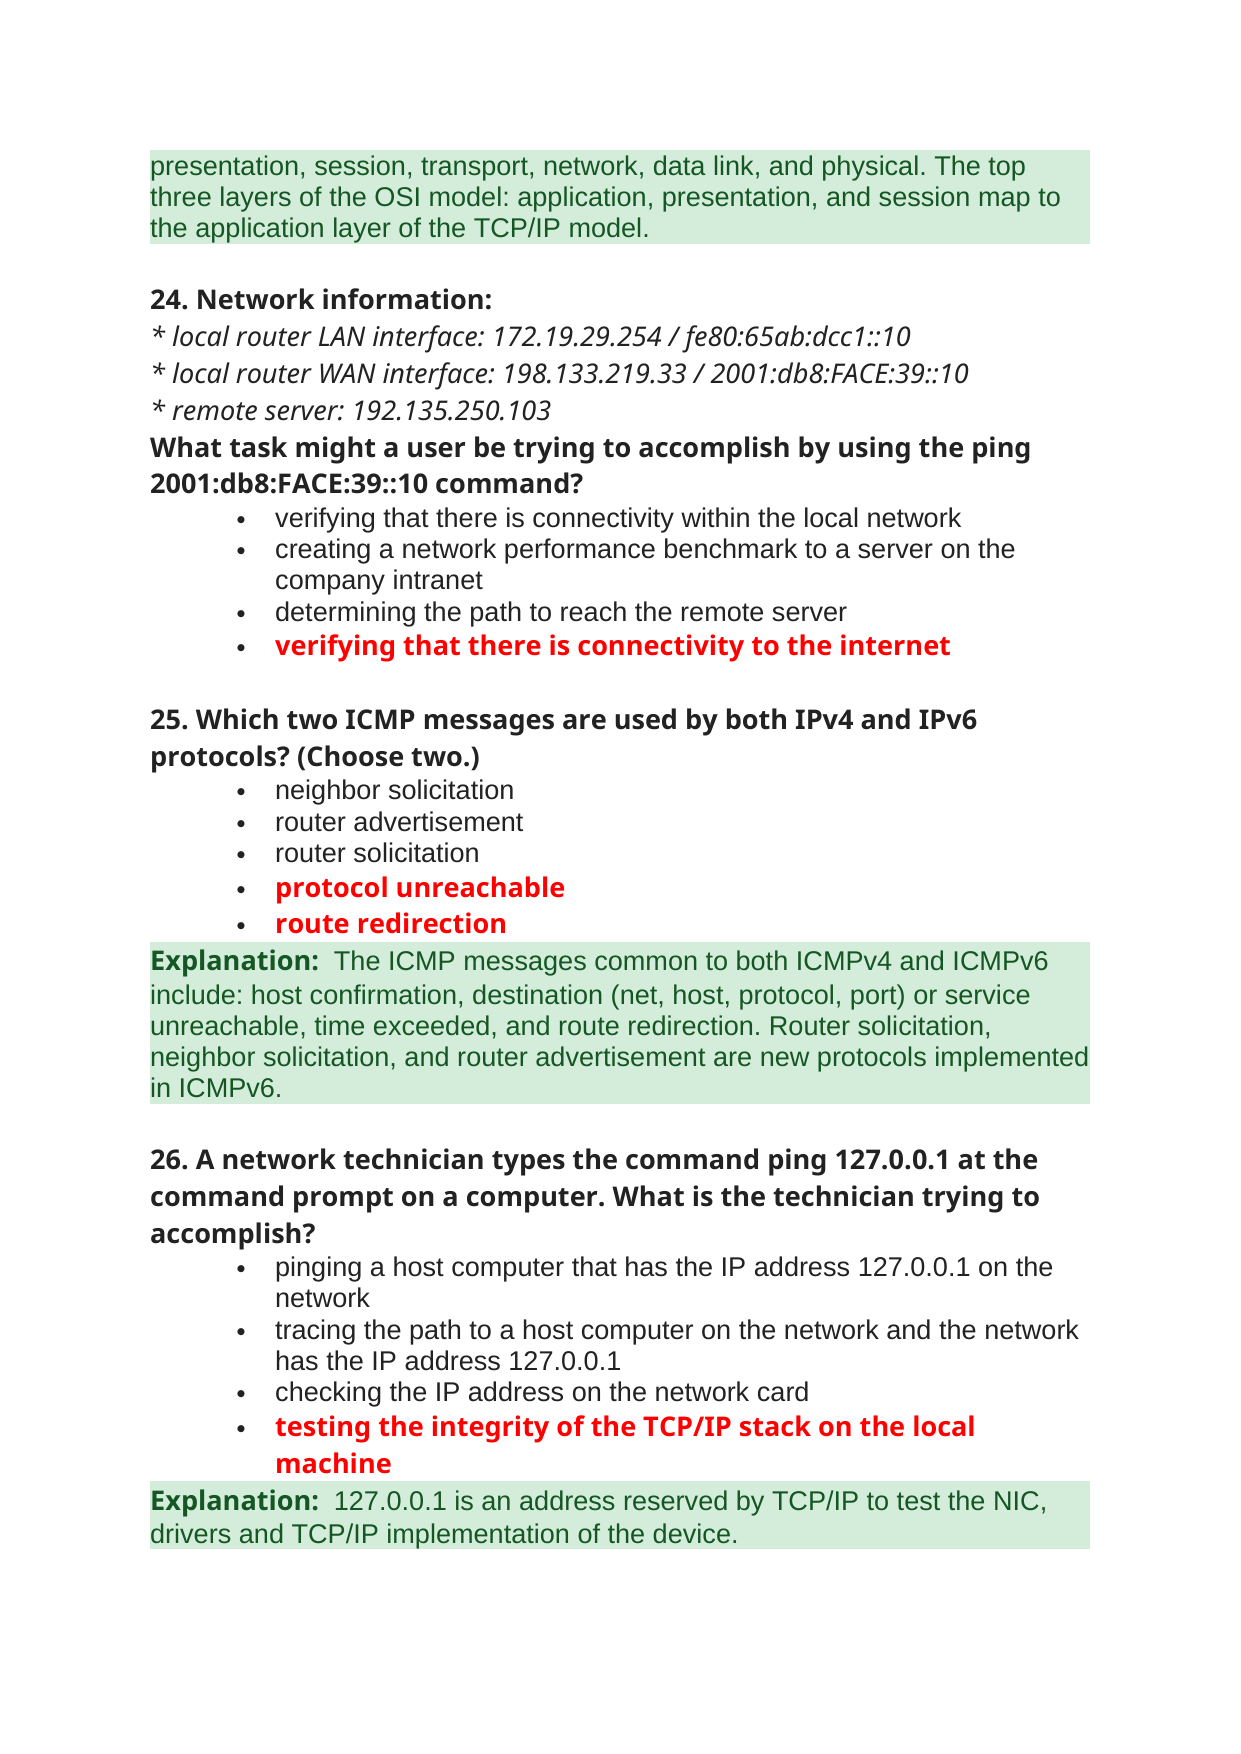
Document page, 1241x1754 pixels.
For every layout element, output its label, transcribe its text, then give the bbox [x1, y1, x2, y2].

list router advertisement [237, 806, 1090, 837]
list tracing the path to a host computer on the network and the network has the IP address 127.0.0.1 [237, 1314, 1090, 1376]
list pinging a host computer that has the IP address 127.0.0.1 on the network [237, 1251, 1090, 1314]
list neighbor solicitation [237, 774, 1090, 806]
text * local router LAN interface: 172.19.29.254 / fe80:65ab:dcc1::10 * local router WAN interface: 198.133.219.33 / 2001:db8:FACE:39::10 * remote server: 192.135.250.103 [150, 317, 1090, 428]
list checking the IP address on the network card [237, 1376, 1090, 1407]
list determining the path to reach the remote server [237, 596, 1090, 627]
text Explanation: 127.0.0.1 is an address reserved by TCP/IP to test the NIC, drivers and TCP/IP implementation of the device. [150, 1481, 1090, 1549]
list verifying that there is connectivity within the local network [237, 502, 1090, 533]
list verifying that there is connectivity to the internet [237, 627, 1090, 664]
list route redirection [237, 905, 1090, 942]
text 26. A network technician types the command ping 127.0.0.1 at the command prompt on a computer. What is the technician trying to accomplish? [150, 1141, 1090, 1251]
list router solicitation [237, 837, 1090, 868]
text What task might a user be trying to accomplish by using the ping 2001:db8:FACE:39::10 command? [150, 428, 1090, 502]
list creating a network performance benchmark to a server on the company intranet [237, 533, 1090, 596]
list testing the integrity of the TCP/IP stack on the local machine [237, 1407, 1090, 1481]
text Explanation: The ICMP messages common to both ICMPv4 and ICMPv6 include: host confirmation, destination (net, host, protocol, port) or service unreachable, time exceeded, and route redirection. Router solicitation, neighbor solicitation, and router advertisement are new protocols implemented in ICMPv6. [150, 942, 1090, 1104]
list protocol unreachable [237, 868, 1090, 905]
text 24. Network information: [150, 281, 1090, 317]
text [150, 150, 1090, 244]
text 25. Which two ICMP messages are used by both IPv4 and IPv6 protocols? (Choose two.)​ [150, 701, 1090, 774]
